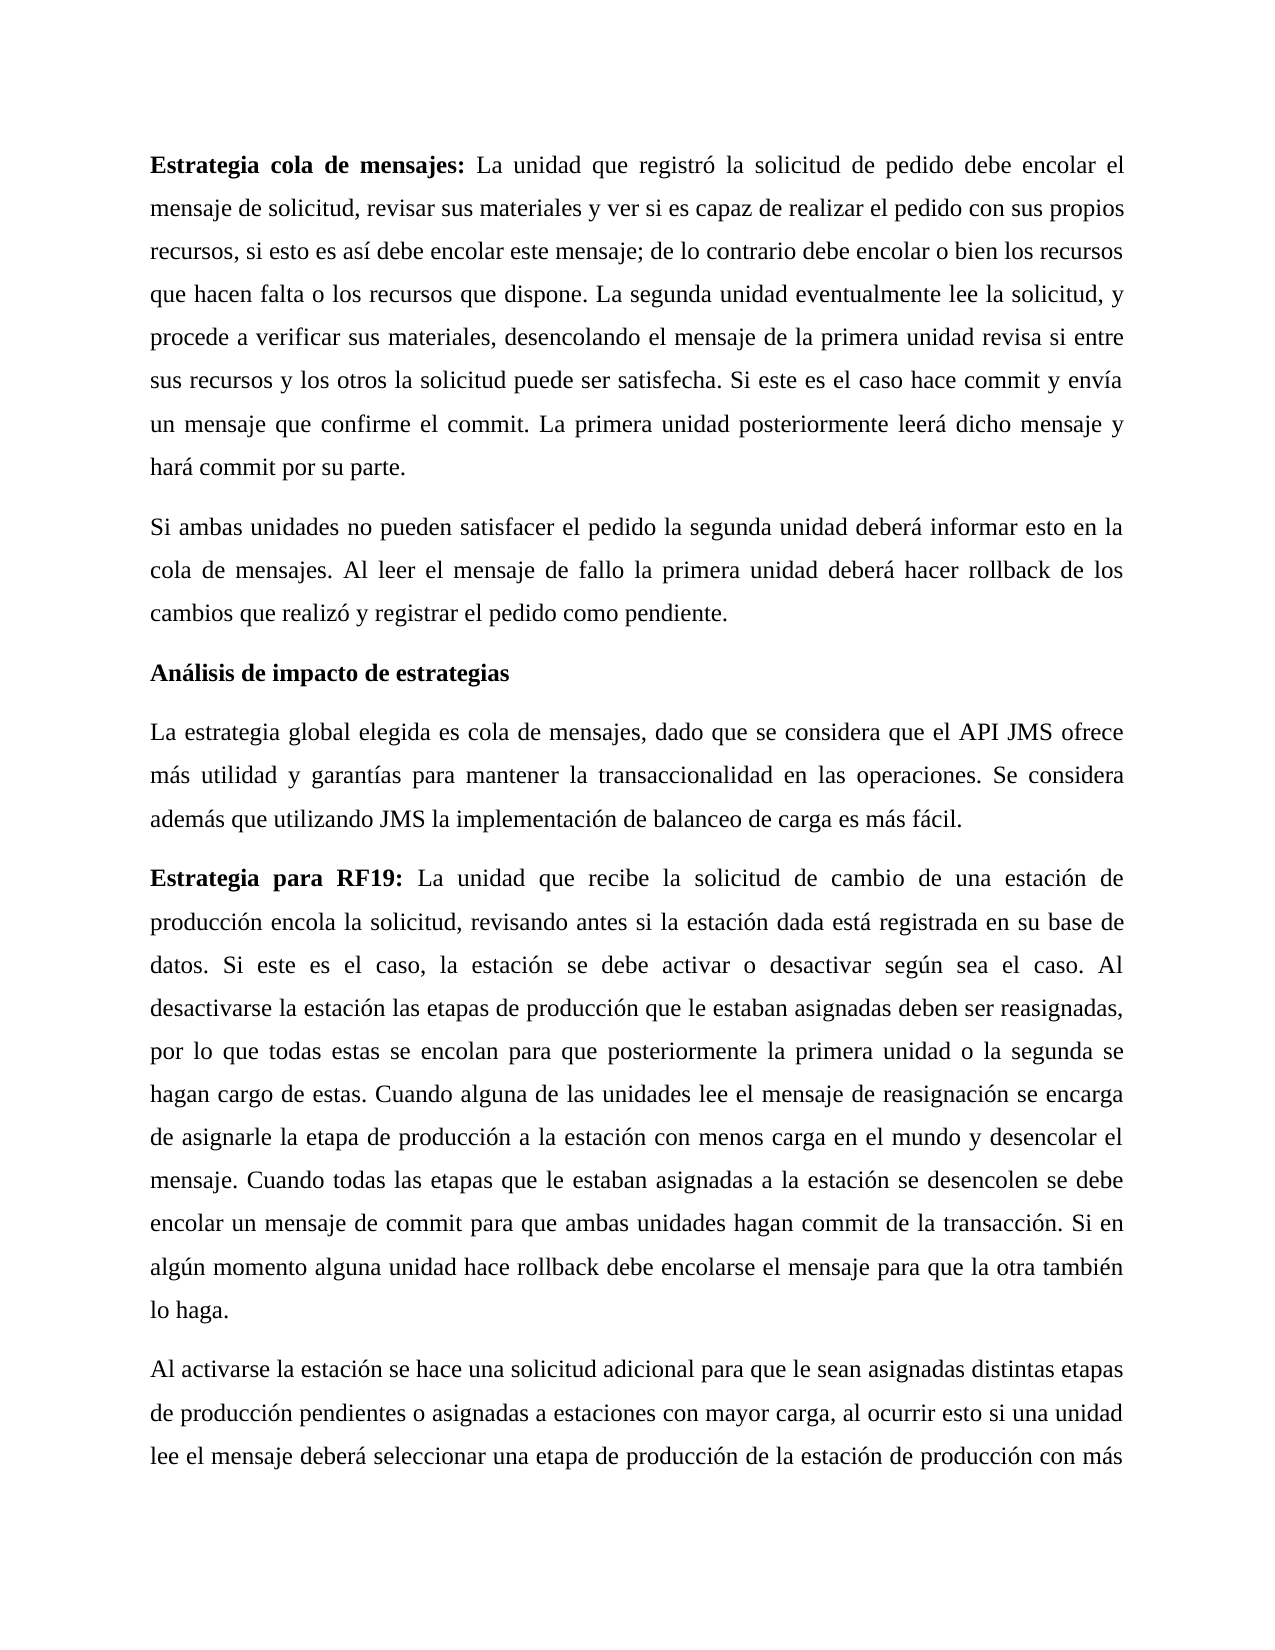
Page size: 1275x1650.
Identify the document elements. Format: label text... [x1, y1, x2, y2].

text Estrategia para RF19: La unidad que recibe la solicitud de cambio de una estación de producción encola la solicitud, revisando antes si la estación dada está registrada en su base de datos. Si este es el caso, la estación se debe activar o desactivar según sea el caso. Al desactivarse la estación las etapas de producción que le estaban asignadas deben ser reasignadas, por lo que todas estas se encolan para que posteriormente la primera unidad o la segunda se hagan cargo de estas. Cuando alguna de las unidades lee el mensaje de reasignación se encarga de asignarle la etapa de producción a la estación con menos carga en el mundo y desencolar el mensaje. Cuando todas las etapas que le estaban asignadas a la estación se desencolen se debe encolar un mensaje de commit para que ambas unidades hagan commit de la transacción. Si en algún momento alguna unidad hace rollback debe encolarse el mensaje para que la otra también lo haga. [150, 863, 1125, 1323]
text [150, 1354, 1125, 1469]
text Análisis de impacto de estrategias [150, 658, 1125, 686]
text Estrategia cola de mensajes: La unidad que registró la solicitud de pedido debe encolar el mensaje de solicitud, revisar sus materiales y ver si es capaz de realizar el pedido con sus propios recursos, si esto es así debe encolar este mensaje; de lo contrario debe encolar o bien los recursos que hacen falta o los recursos que dispone. La segunda unidad eventualmente lee la solicitud, y procede a verificar sus materiales, desencolando el mensaje de la primera unidad revisa si entre sus recursos y los otros la solicitud puede ser satisfecha. Si este es el caso hace commit y envía un mensaje que confirme el commit. La primera unidad posteriormente leerá dicho mensaje y hará commit por su parte. [150, 150, 1125, 481]
text La estrategia global elegida es cola de mensajes, dado que se considera que el API JMS ofrece más utilidad y garantías para mantener la transaccionalidad en las operaciones. Se considera además que utilizando JMS la implementación de balanceo de carga es más fácil. [150, 717, 1125, 832]
text Si ambas unidades no pueden satisfacer el pedido la segunda unidad deberá informar esto en la cola de mensajes. Al leer el mensaje de fallo la primera unidad deberá hacer rollback de los cambios que realizó y registrar el pedido como pendiente. [150, 512, 1125, 627]
